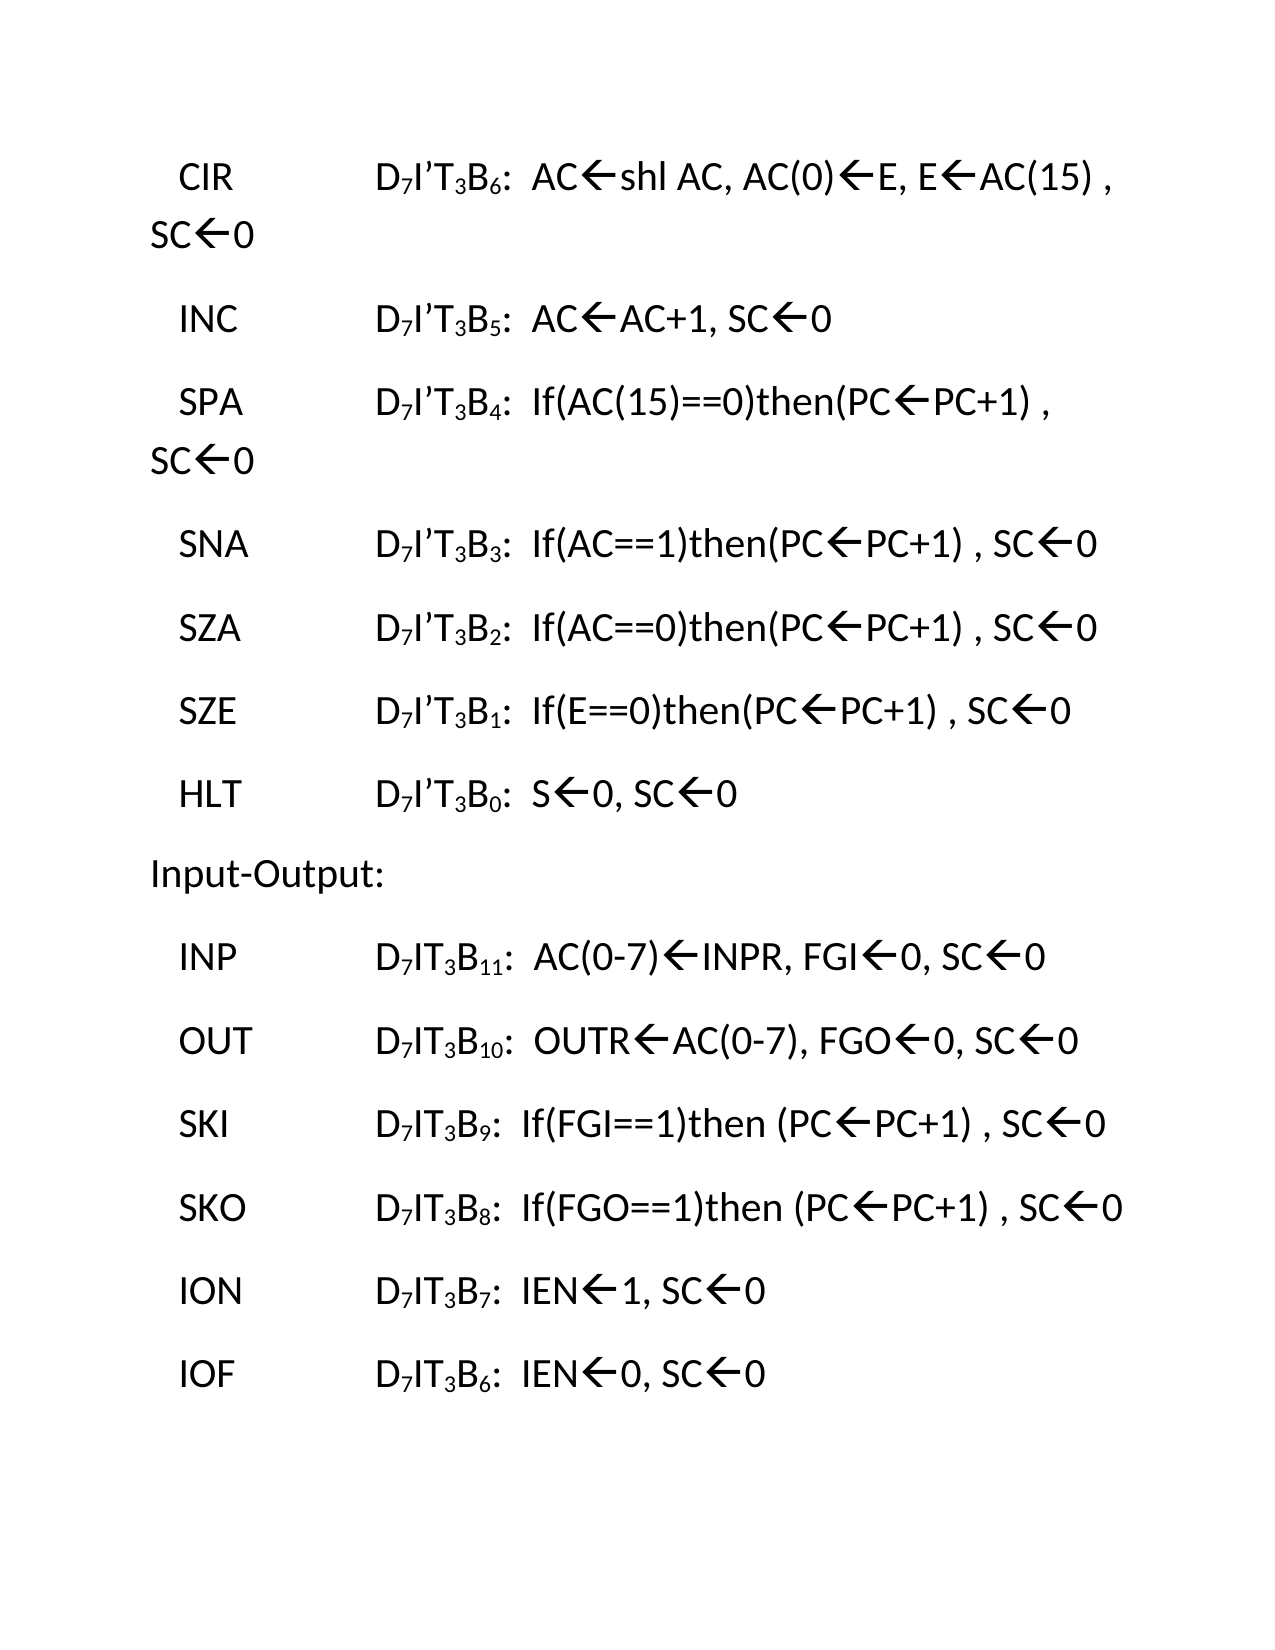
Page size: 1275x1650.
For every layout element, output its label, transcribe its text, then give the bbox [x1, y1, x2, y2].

text INC D7I’T3B5: ACAC+1, SC0 [150, 292, 1125, 343]
text SNA D7I’T3B3: If(AC==1)then(PCPC+1) , SC0 [150, 517, 1125, 568]
text SKO D7IT3B8: If(FGO==1)then (PCPC+1) , SC0 [150, 1181, 1125, 1231]
text CIR D7I’T3B6: ACshl AC, AC(0)E, EAC(15) , SC0 [150, 150, 1125, 259]
text IOF D7IT3B6: IEN0, SC0 [150, 1347, 1125, 1398]
text ION D7IT3B7: IEN1, SC0 [150, 1264, 1125, 1315]
text SZE D7I’T3B1: If(E==0)then(PCPC+1) , SC0 [150, 684, 1125, 735]
text HLT D7I’T3B0: S0, SC0 [150, 767, 1125, 818]
text Input-Output: [150, 847, 1125, 898]
text SKI D7IT3B9: If(FGI==1)then (PCPC+1) , SC0 [150, 1097, 1125, 1148]
text SPA D7I’T3B4: If(AC(15)==0)then(PCPC+1) , SC0 [150, 375, 1125, 484]
text INP D7IT3B11: AC(0-7)INPR, FGI0, SC0 [150, 930, 1125, 981]
text OUT D7IT3B10: OUTRAC(0-7), FGO0, SC0 [150, 1014, 1125, 1064]
text SZA D7I’T3B2: If(AC==0)then(PCPC+1) , SC0 [150, 601, 1125, 651]
